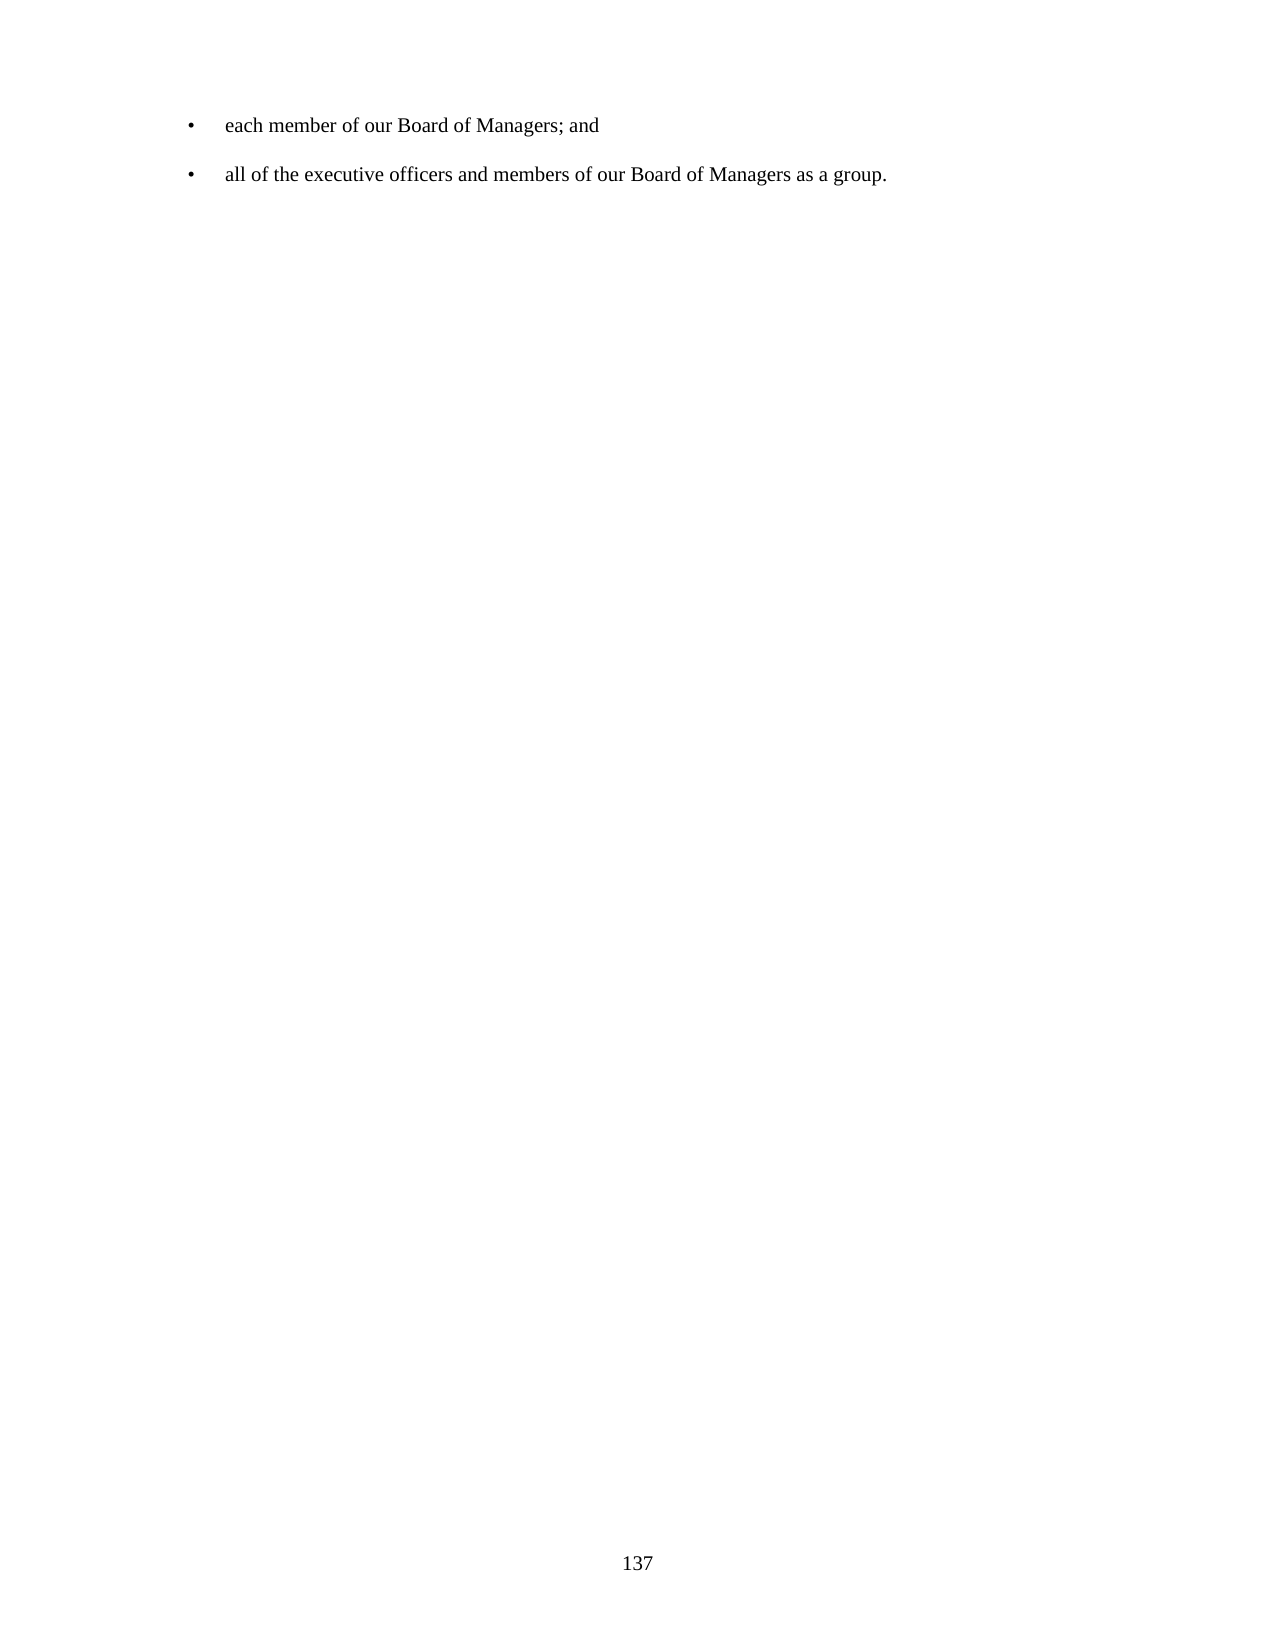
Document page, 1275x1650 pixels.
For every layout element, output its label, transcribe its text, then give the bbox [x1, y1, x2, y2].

text • each member of our Board of Managers; and [187, 112, 1162, 137]
text • all of the executive officers and members of our Board of Managers as a group. [187, 162, 1162, 186]
